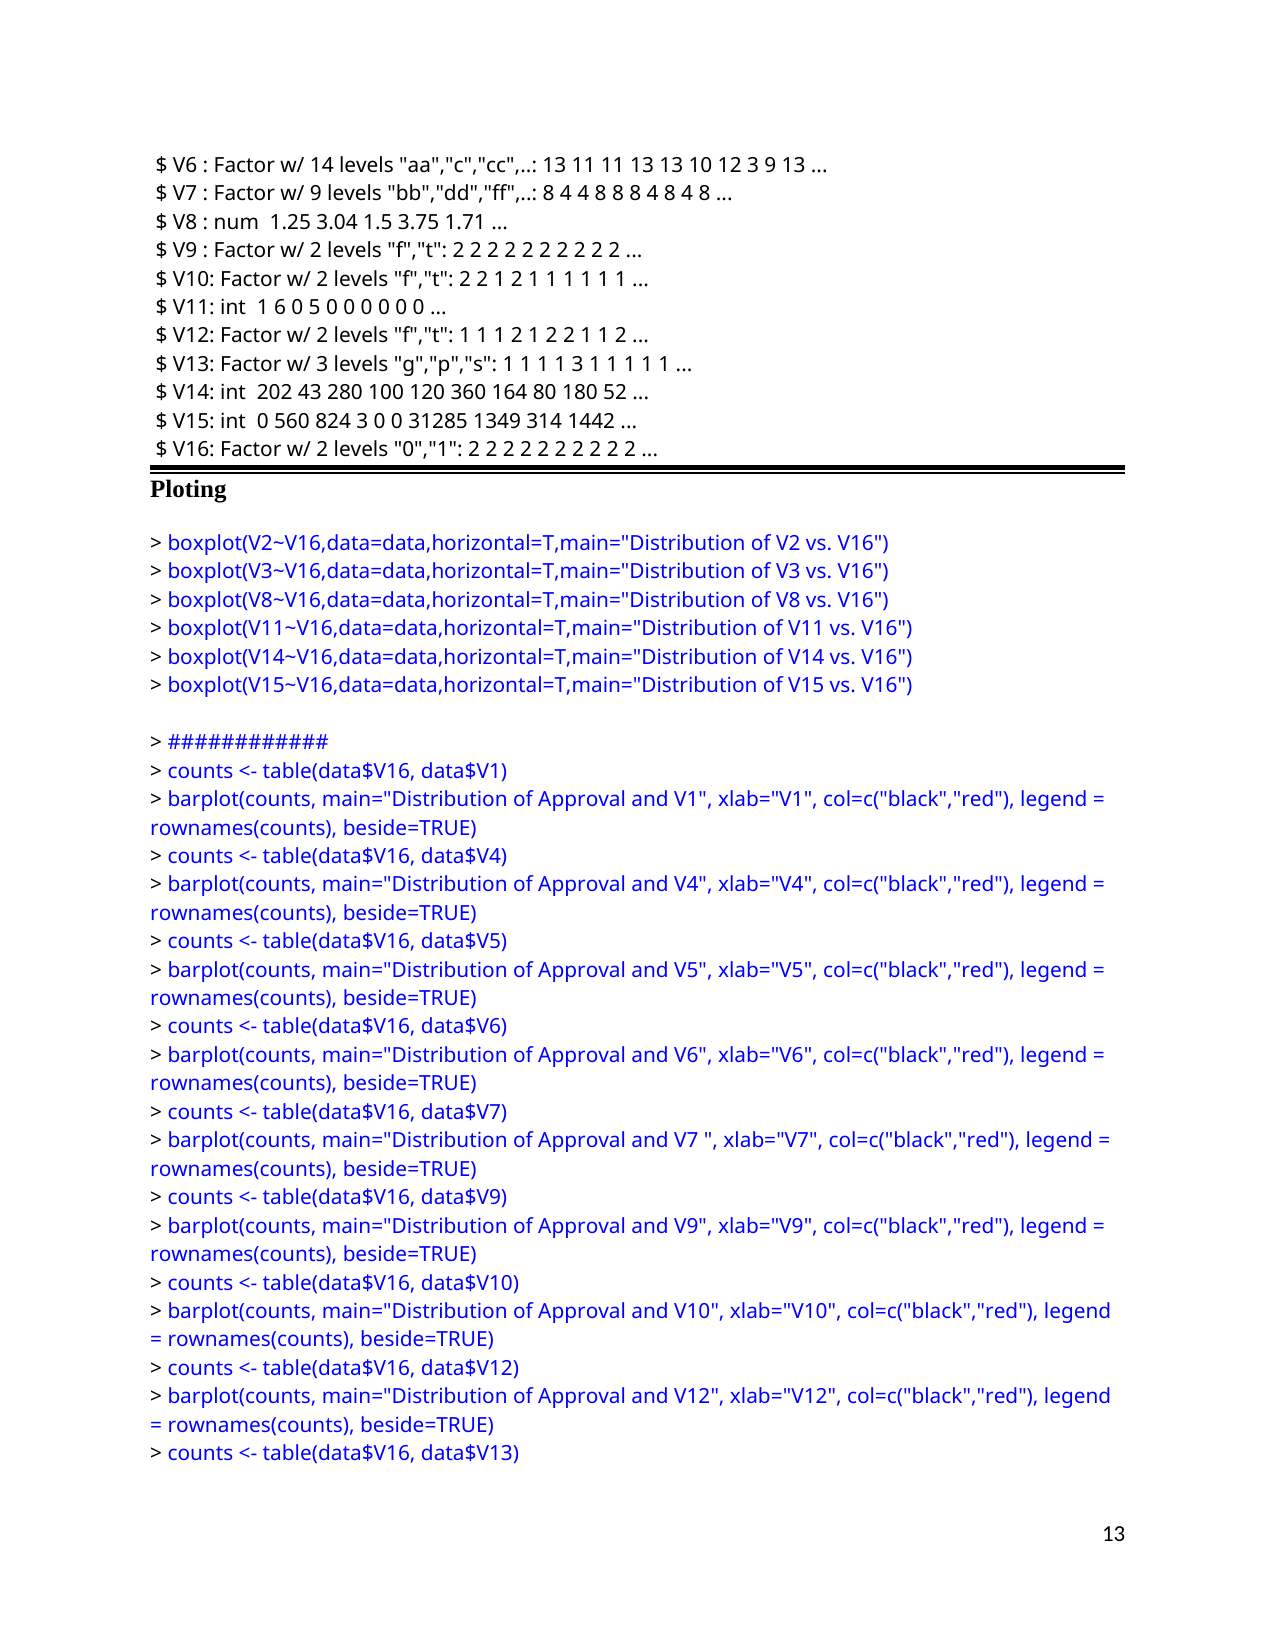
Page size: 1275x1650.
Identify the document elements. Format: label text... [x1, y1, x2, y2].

text $ V6 : Factor w/ 14 levels "aa","c","cc",..: 13 11 11 13 13 10 12 3 9 13 ... [150, 150, 1125, 178]
text > boxplot(V14~V16,data=data,horizontal=T,main="Distribution of V14 vs. V16") [150, 642, 1125, 670]
text > counts <- table(data$V16, data$V7) [150, 1097, 1125, 1125]
text > counts <- table(data$V16, data$V6) [150, 1012, 1125, 1040]
text > barplot(counts, main="Distribution of Approval and V12", xlab="V12", col=c("black","red"), legend = rownames(counts), beside=TRUE) [150, 1381, 1125, 1438]
text $ V15: int 0 560 824 3 0 0 31285 1349 314 1442 ... [150, 406, 1125, 434]
text $ V9 : Factor w/ 2 levels "f","t": 2 2 2 2 2 2 2 2 2 2 ... [150, 235, 1125, 264]
text > counts <- table(data$V16, data$V13) [150, 1438, 1125, 1467]
text $ V11: int 1 6 0 5 0 0 0 0 0 0 ... [150, 292, 1125, 321]
text > barplot(counts, main="Distribution of Approval and V10", xlab="V10", col=c("black","red"), legend = rownames(counts), beside=TRUE) [150, 1296, 1125, 1353]
text > boxplot(V15~V16,data=data,horizontal=T,main="Distribution of V15 vs. V16") [150, 670, 1125, 699]
text $ V10: Factor w/ 2 levels "f","t": 2 2 1 2 1 1 1 1 1 1 ... [150, 264, 1125, 292]
text $ V12: Factor w/ 2 levels "f","t": 1 1 1 2 1 2 2 1 1 2 ... [150, 321, 1125, 349]
text > boxplot(V2~V16,data=data,horizontal=T,main="Distribution of V2 vs. V16") [150, 528, 1125, 557]
text > counts <- table(data$V16, data$V10) [150, 1268, 1125, 1296]
text $ V14: int 202 43 280 100 120 360 164 80 180 52 ... [150, 377, 1125, 406]
text > boxplot(V8~V16,data=data,horizontal=T,main="Distribution of V8 vs. V16") [150, 585, 1125, 613]
text > counts <- table(data$V16, data$V1) [150, 756, 1125, 784]
text $ V16: Factor w/ 2 levels "0","1": 2 2 2 2 2 2 2 2 2 2 ... [150, 434, 1125, 465]
text > counts <- table(data$V16, data$V4) [150, 841, 1125, 869]
text > counts <- table(data$V16, data$V5) [150, 926, 1125, 955]
text > barplot(counts, main="Distribution of Approval and V9", xlab="V9", col=c("black","red"), legend = rownames(counts), beside=TRUE) [150, 1211, 1125, 1268]
text > counts <- table(data$V16, data$V9) [150, 1182, 1125, 1211]
text > barplot(counts, main="Distribution of Approval and V7 ", xlab="V7", col=c("black","red"), legend = rownames(counts), beside=TRUE) [150, 1125, 1125, 1182]
text > barplot(counts, main="Distribution of Approval and V4", xlab="V4", col=c("black","red"), legend = rownames(counts), beside=TRUE) [150, 869, 1125, 926]
text > barplot(counts, main="Distribution of Approval and V1", xlab="V1", col=c("black","red"), legend = rownames(counts), beside=TRUE) [150, 784, 1125, 841]
text $ V13: Factor w/ 3 levels "g","p","s": 1 1 1 1 3 1 1 1 1 1 ... [150, 349, 1125, 377]
text $ V8 : num 1.25 3.04 1.5 3.75 1.71 ... [150, 207, 1125, 235]
text > ############ [150, 727, 1125, 756]
text Ploting [150, 474, 1125, 503]
text > boxplot(V11~V16,data=data,horizontal=T,main="Distribution of V11 vs. V16") [150, 613, 1125, 642]
text > boxplot(V3~V16,data=data,horizontal=T,main="Distribution of V3 vs. V16") [150, 557, 1125, 585]
text > barplot(counts, main="Distribution of Approval and V6", xlab="V6", col=c("black","red"), legend = rownames(counts), beside=TRUE) [150, 1040, 1125, 1097]
text $ V7 : Factor w/ 9 levels "bb","dd","ff",..: 8 4 4 8 8 8 4 8 4 8 ... [150, 178, 1125, 207]
text > counts <- table(data$V16, data$V12) [150, 1353, 1125, 1381]
text > barplot(counts, main="Distribution of Approval and V5", xlab="V5", col=c("black","red"), legend = rownames(counts), beside=TRUE) [150, 955, 1125, 1012]
